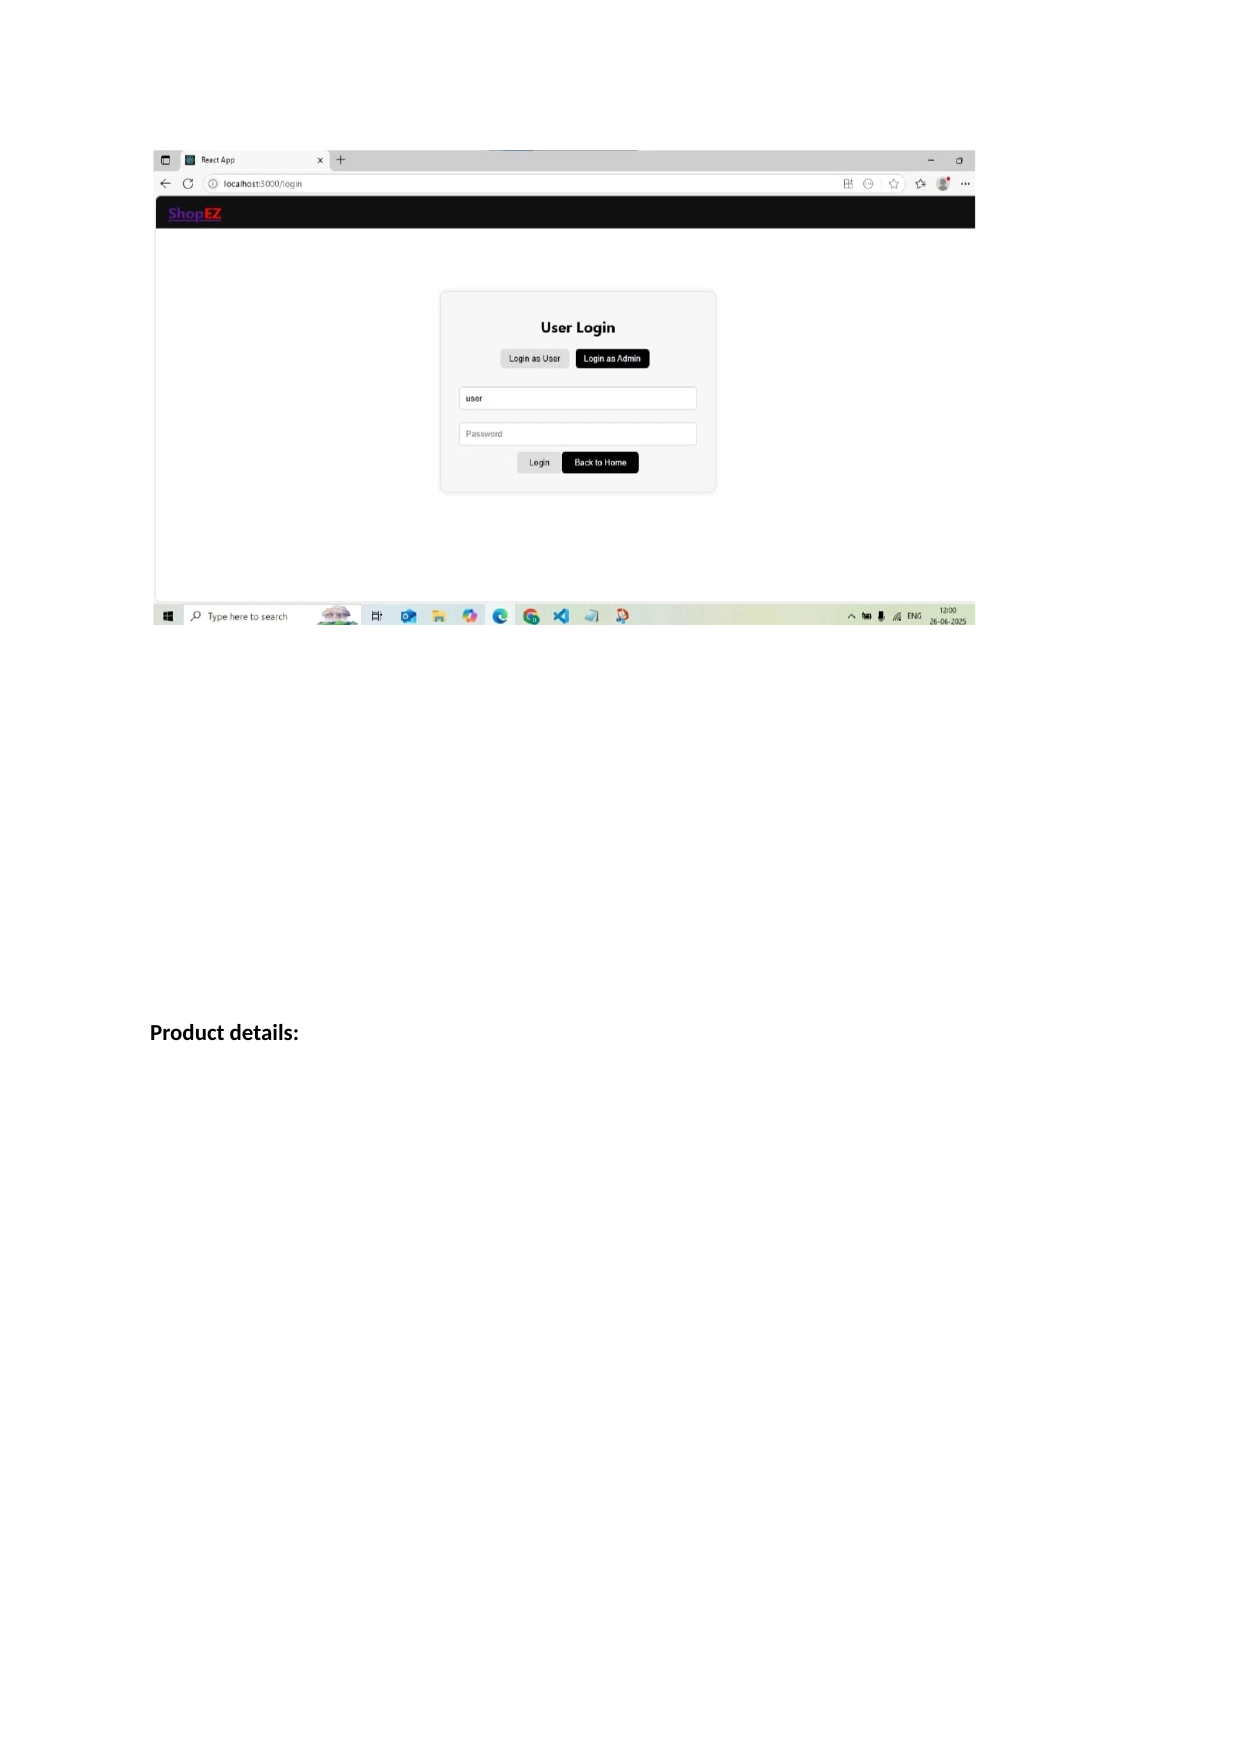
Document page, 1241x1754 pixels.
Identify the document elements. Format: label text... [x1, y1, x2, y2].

picture [150, 150, 976, 625]
text Product details: [150, 1018, 1090, 1046]
